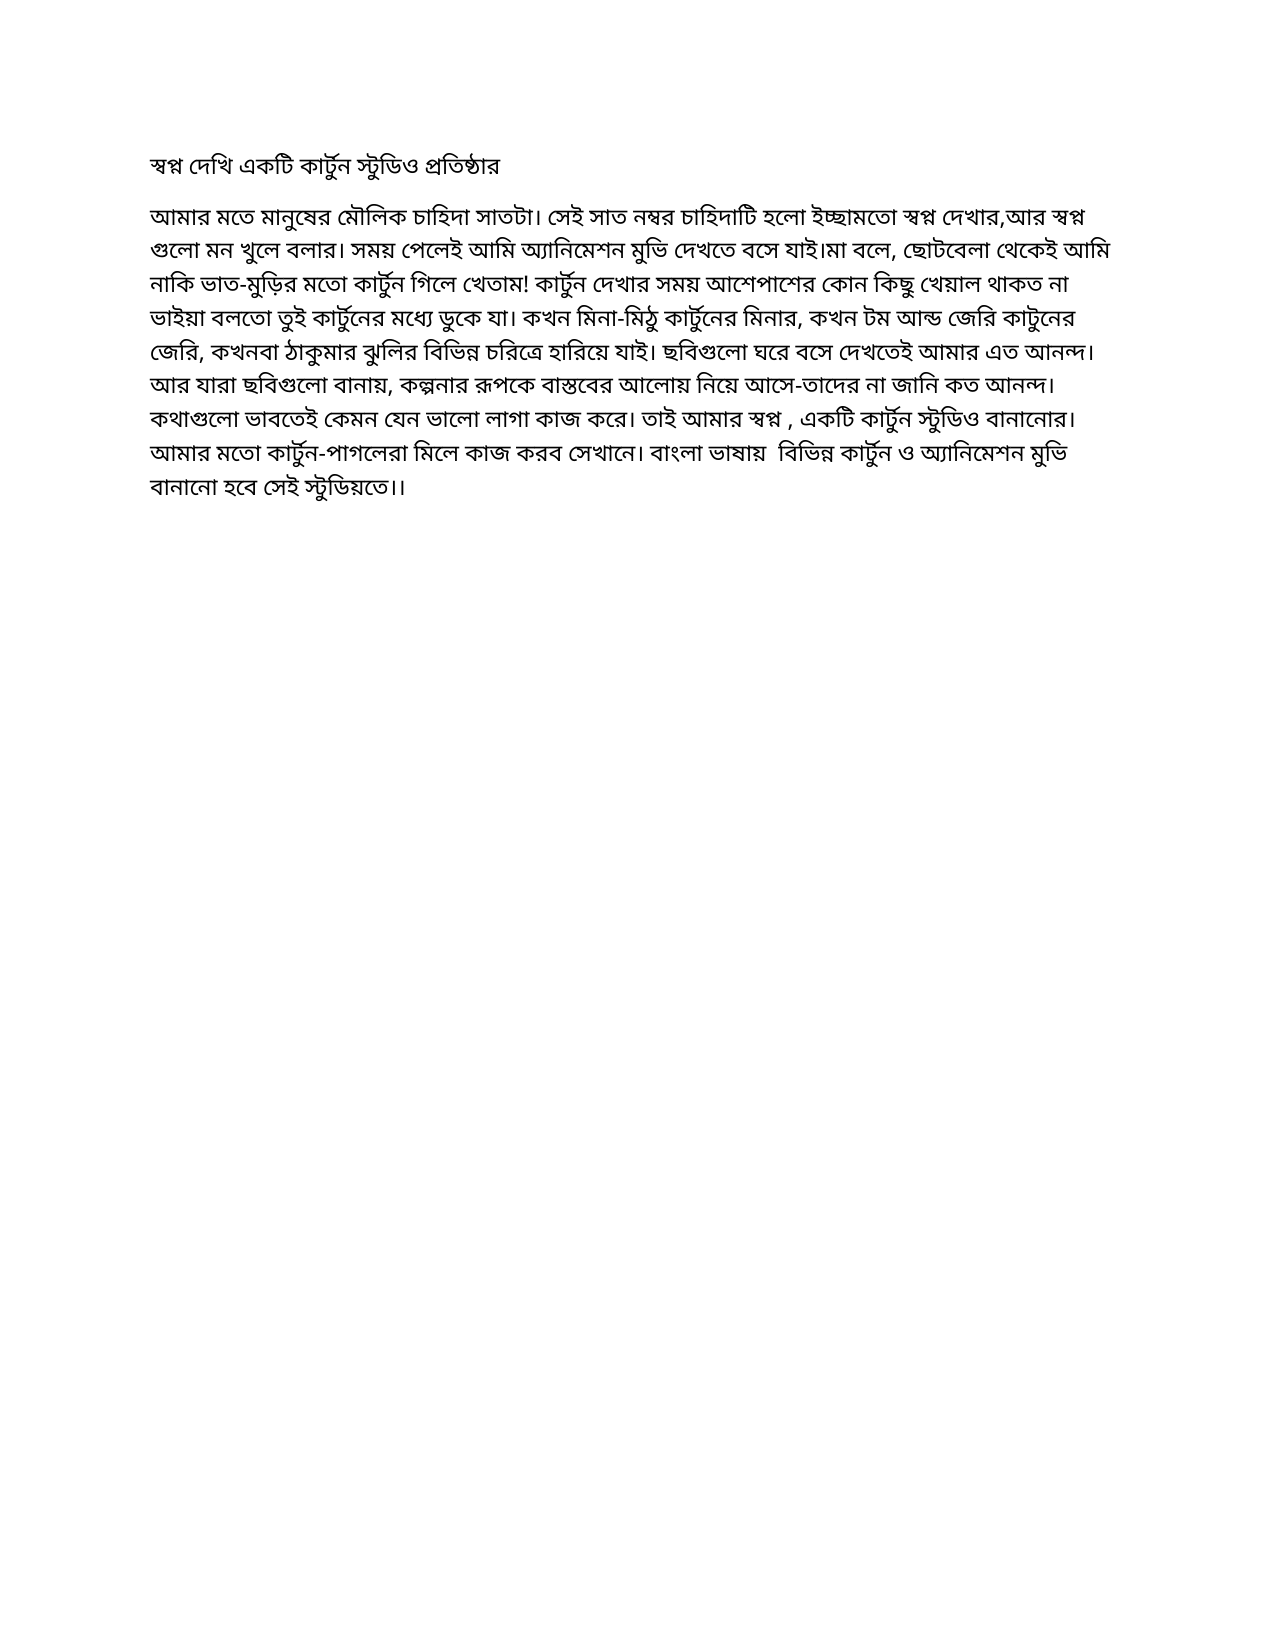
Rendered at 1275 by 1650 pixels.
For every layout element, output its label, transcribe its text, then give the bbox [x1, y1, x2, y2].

text আমার মতে মানুষের মৌলিক চাহিদা সাতটা। সেই সাত নম্বর চাহিদাটি হলো ইচ্ছামতো স্বপ্ন দেখার,আর স্বপ্ন গুলো মন খুলে বলার। সময় পেলেই আমি অ্যানিমেশন মুভি দেখতে বসে যাই।মা বলে, ছোটবেলা থেকেই আমি নাকি ভাত-মুড়ির মতো কার্টুন গিলে খেতাম! কার্টুন দেখার সময় আশেপাশের কোন কিছু খেয়াল থাকত না ভাইয়া বলতো তুই কার্টুনের মধ্যে ডুকে যা। কখন মিনা-মিঠু কার্টুনের মিনার, কখন টম আন্ড জেরি কাটুনের জেরি, কখনবা ঠাকুমার ঝুলির বিভিন্ন চরিত্রে হারিয়ে যাই। ছবিগুলো ঘরে বসে দেখতেই আমার এত আনন্দ। আর যারা ছবিগুলো বানায়, কল্পনার রূপকে বাস্তবের আলোয় নিয়ে আসে-তাদের না জানি কত আনন্দ। কথাগুলো ভাবতেই কেমন যেন ভালো লাগা কাজ করে। তাই আমার স্বপ্ন , একটি কার্টুন স্টুডিও বানানোর।আমার মতো কার্টুন-পাগলেরা মিলে কাজ করব সেখানে। বাংলা ভাষায় বিভিন্ন কার্টুন ও অ্যানিমেশন মুভি বানানো হবে সেই স্টুডিয়তে।। [150, 200, 1125, 502]
text স্বপ্ন দেখি একটি কার্টুন স্টুডিও প্রতিষ্ঠার [150, 150, 1125, 181]
